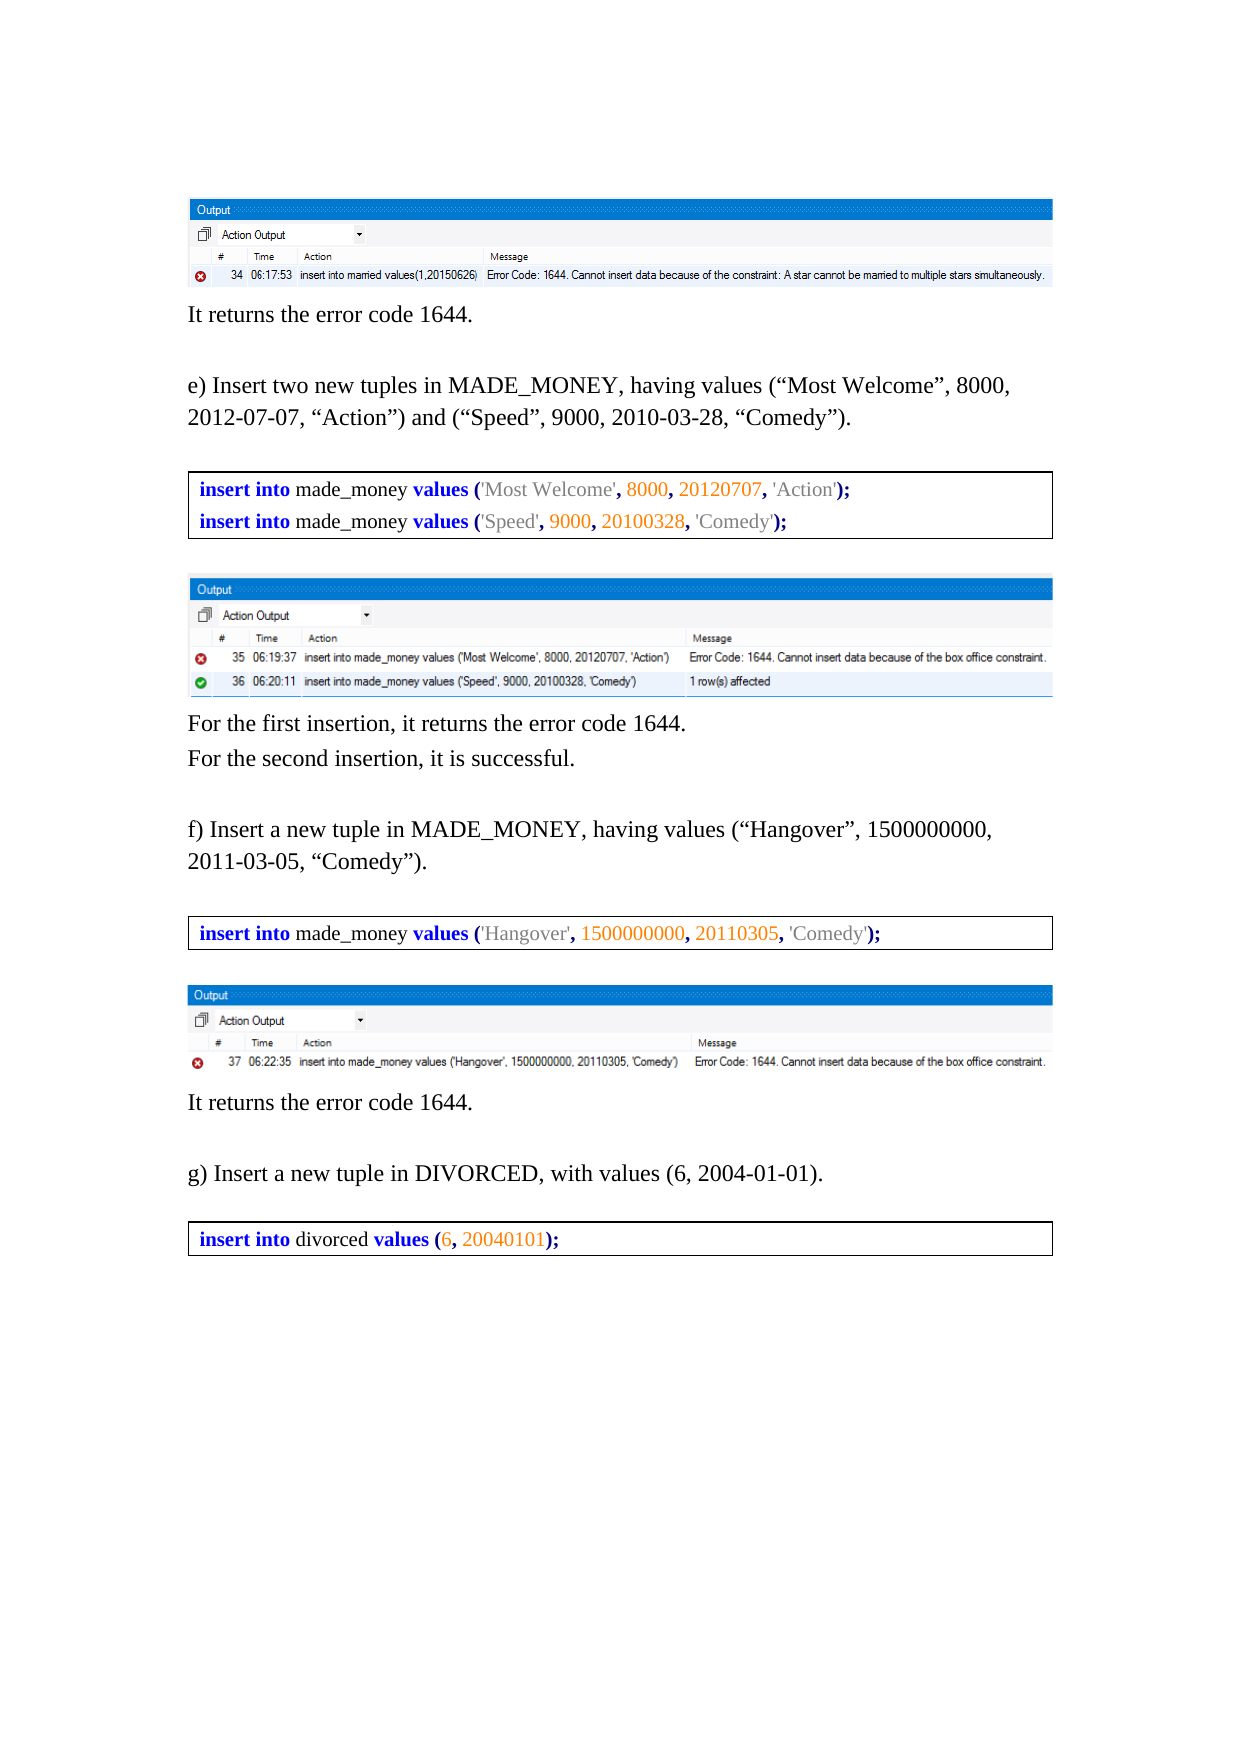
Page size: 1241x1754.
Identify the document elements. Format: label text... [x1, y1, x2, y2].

text It returns the error code 1644. [187, 1086, 1053, 1118]
text It returns the error code 1644. [187, 298, 1053, 330]
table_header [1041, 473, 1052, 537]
text g) Insert a new tuple in DIVORCED, with values (6, 2004-01-01). [187, 1156, 1053, 1189]
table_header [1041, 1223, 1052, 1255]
picture [187, 985, 1053, 1076]
picture [187, 197, 1053, 287]
text f) Insert a new tuple in MADE_MONEY, having values (“Hangover”, 1500000000, 2011-03-05, “Comedy”). [187, 812, 1053, 877]
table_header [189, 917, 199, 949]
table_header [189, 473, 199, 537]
picture [187, 573, 1053, 697]
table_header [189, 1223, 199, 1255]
text For the first insertion, it returns the error code 1644. [187, 707, 1053, 739]
text e) Insert two new tuples in MADE_MONEY, having values (“Most Welcome”, 8000, 2012-07-07, “Action”) and (“Speed”, 9000, 2010-03-28, “Comedy”). [187, 368, 1053, 433]
text For the second insertion, it is successful. [187, 742, 1053, 774]
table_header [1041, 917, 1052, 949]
